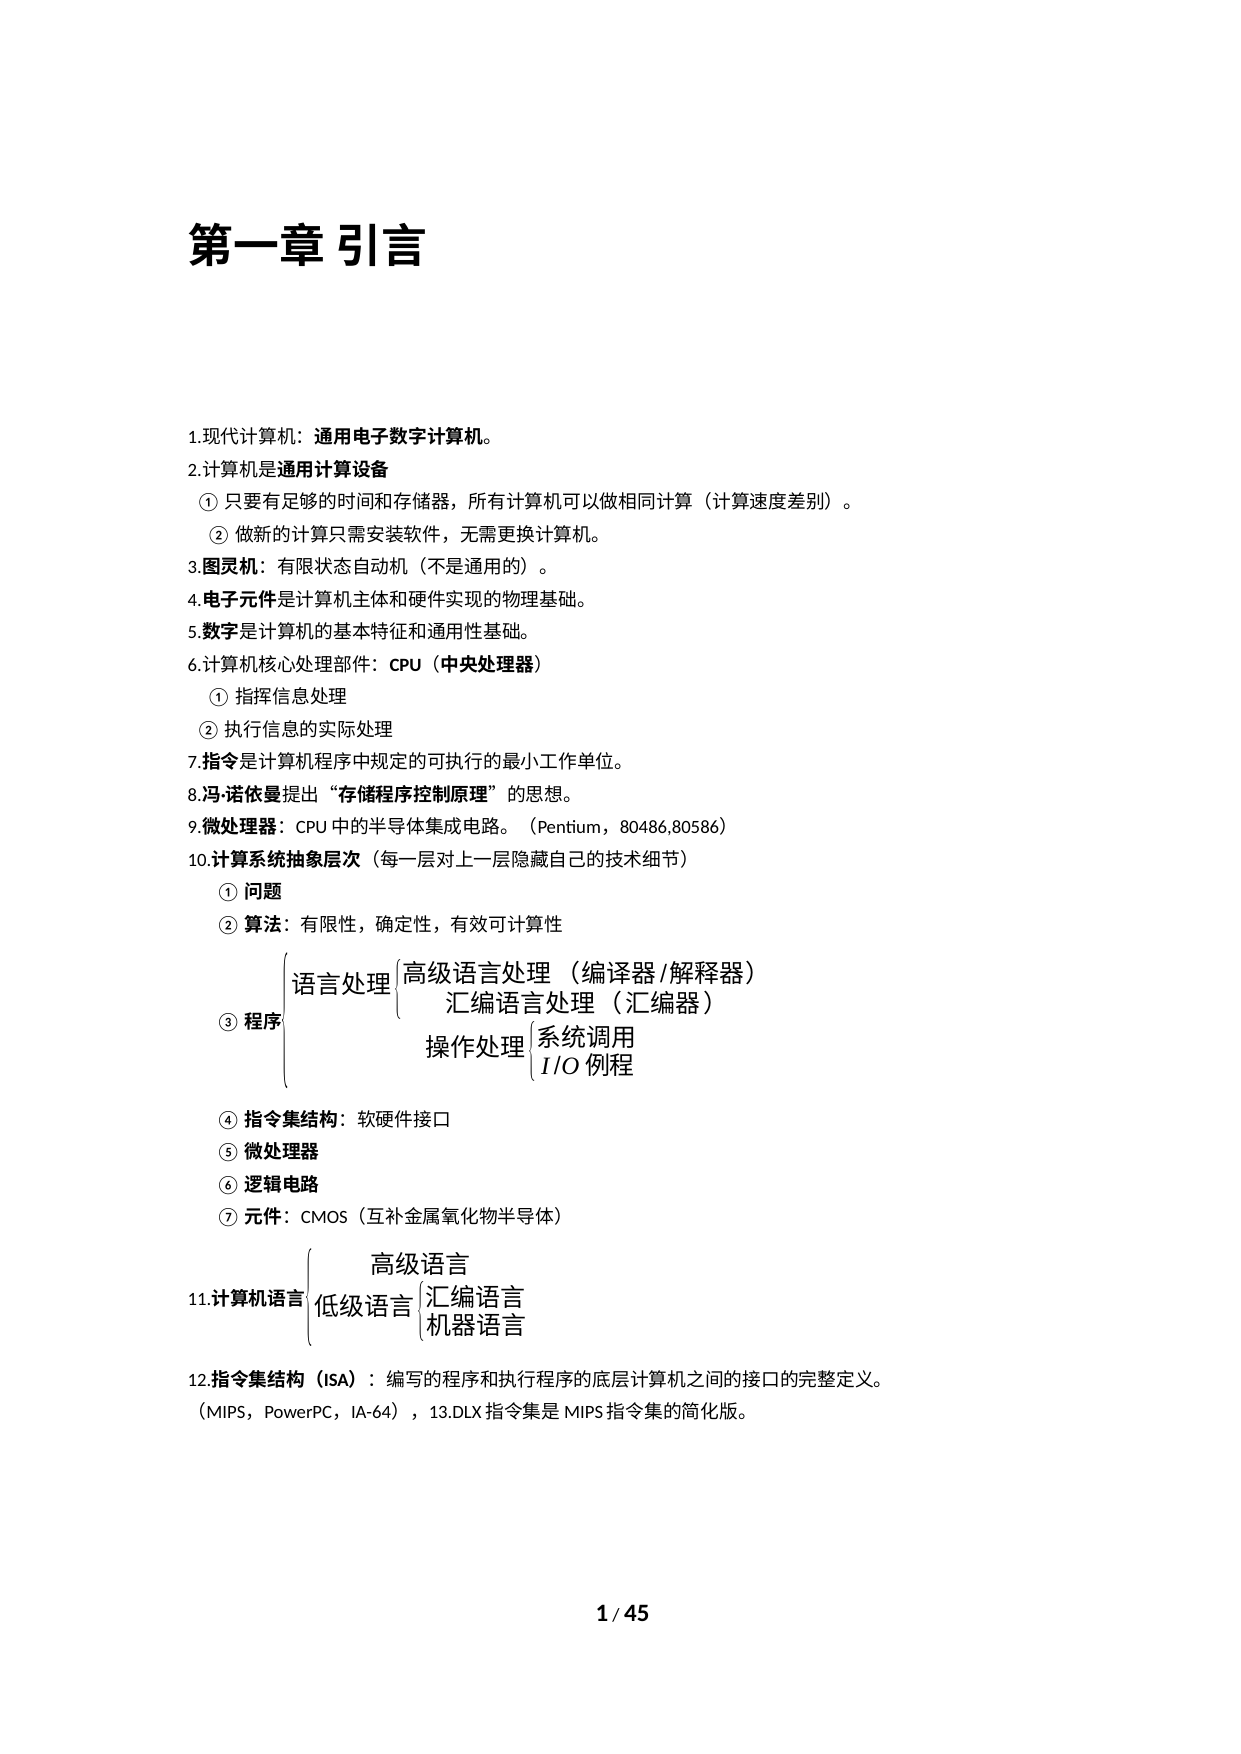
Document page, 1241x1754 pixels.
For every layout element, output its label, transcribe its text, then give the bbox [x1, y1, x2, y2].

text ②做新的计算只需安装软件，无需更换计算机。 [187, 517, 1053, 549]
subtitle 第一章 引言 [187, 194, 1053, 291]
text 5.数字是计算机的基本特征和通用性基础。 [187, 614, 1053, 647]
text ①只要有足够的时间和存储器，所有计算机可以做相同计算（计算速度差别）。 [187, 484, 1053, 517]
text ②算法：有限性，确定性，有效可计算性 [187, 907, 1053, 939]
text 11.计算机语言 [187, 1232, 1053, 1362]
text ①指挥信息处理 [187, 679, 1053, 712]
text ⑥逻辑电路 [187, 1167, 1053, 1199]
text ②执行信息的实际处理 [187, 712, 1053, 744]
text ③程序 [187, 939, 1053, 1102]
text 4.电子元件是计算机主体和硬件实现的物理基础。 [187, 582, 1053, 614]
text 2.计算机是通用计算设备 [187, 452, 1053, 484]
text 7.指令是计算机程序中规定的可执行的最小工作单位。 [187, 744, 1053, 777]
text 10.计算系统抽象层次（每一层对上一层隐藏自己的技术细节） [187, 842, 1053, 874]
text 1.现代计算机：通用电子数字计算机。 [187, 419, 1053, 452]
text ⑤微处理器 [187, 1134, 1053, 1167]
text ⑦元件：CMOS（互补金属氧化物半导体） [187, 1199, 1053, 1232]
text 9.微处理器：CPU中的半导体集成电路。（Pentium，80486,80586） [187, 809, 1053, 842]
text ①问题 [187, 874, 1053, 907]
text 3.图灵机：有限状态自动机（不是通用的）。 [187, 549, 1053, 582]
text ④指令集结构：软硬件接口 [187, 1102, 1053, 1134]
text 8.冯·诺依曼提出“存储程序控制原理”的思想。 [187, 777, 1053, 809]
text 12.指令集结构（ISA）：编写的程序和执行程序的底层计算机之间的接口的完整定义。（MIPS，PowerPC，IA-64），13.DLX指令集是MIPS指令集的简化版。 [187, 1362, 1053, 1427]
text 6.计算机核心处理部件：CPU（中央处理器） [187, 647, 1053, 679]
